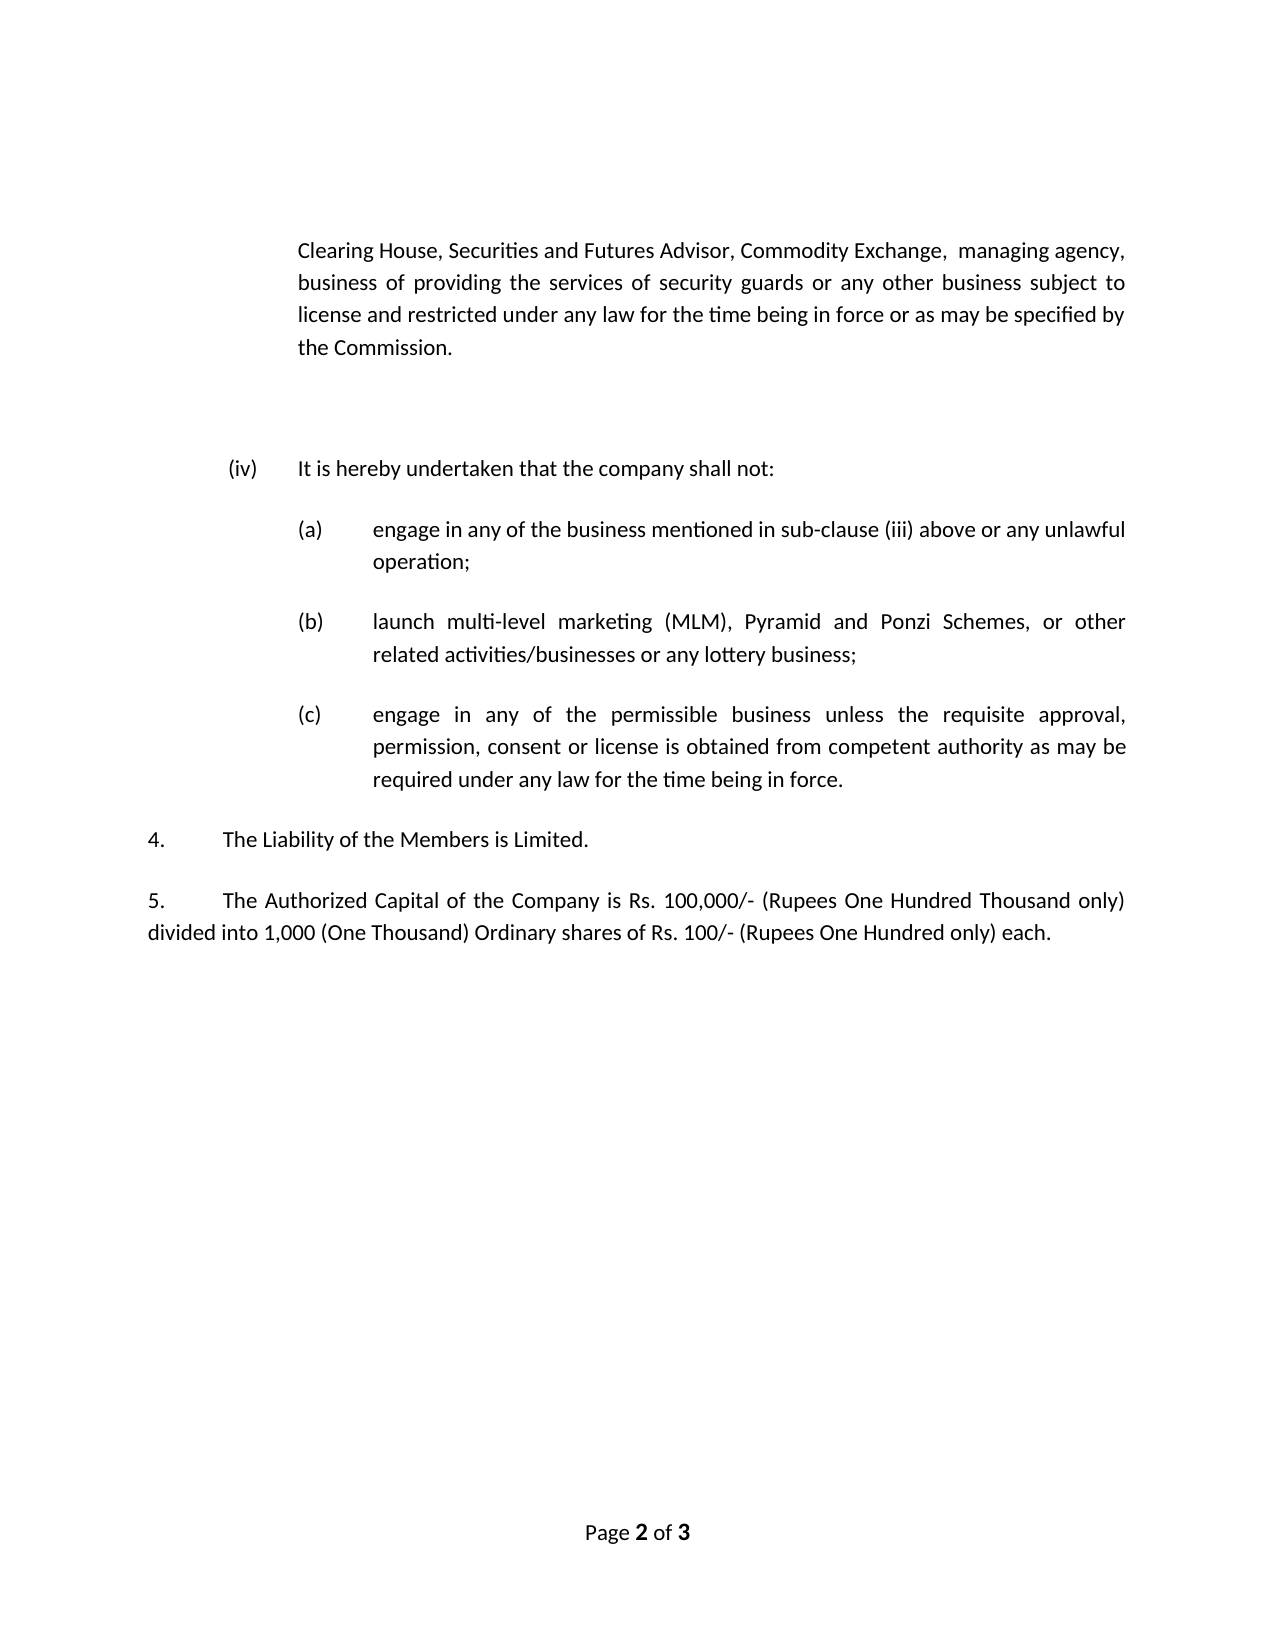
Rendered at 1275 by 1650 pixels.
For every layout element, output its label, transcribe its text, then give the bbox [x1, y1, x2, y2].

text (c) engage in any of the permissible business unless the requisite approval, permission, consent or license is obtained from competent authority as may be required under any law for the time being in force. [298, 700, 1127, 793]
text 5. The Authorized Capital of the Company is Rs. 100,000/- (Rupees One Hundred Thousand only) divided into 1,000 (One Thousand) Ordinary shares of Rs. 100/- (Rupees One Hundred only) each. [148, 886, 1127, 946]
text (a) engage in any of the business mentioned in sub-clause (iii) above or any unlawful operation; [298, 515, 1127, 575]
text (b) launch multi-level marketing (MLM), Pyramid and Ponzi Schemes, or other related activities/businesses or any lottery business; [298, 607, 1127, 668]
text (iv) It is hereby undertaken that the company shall not: [223, 454, 1127, 482]
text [223, 236, 1127, 361]
text 4. The Liability of the Members is Limited. [148, 825, 1127, 853]
